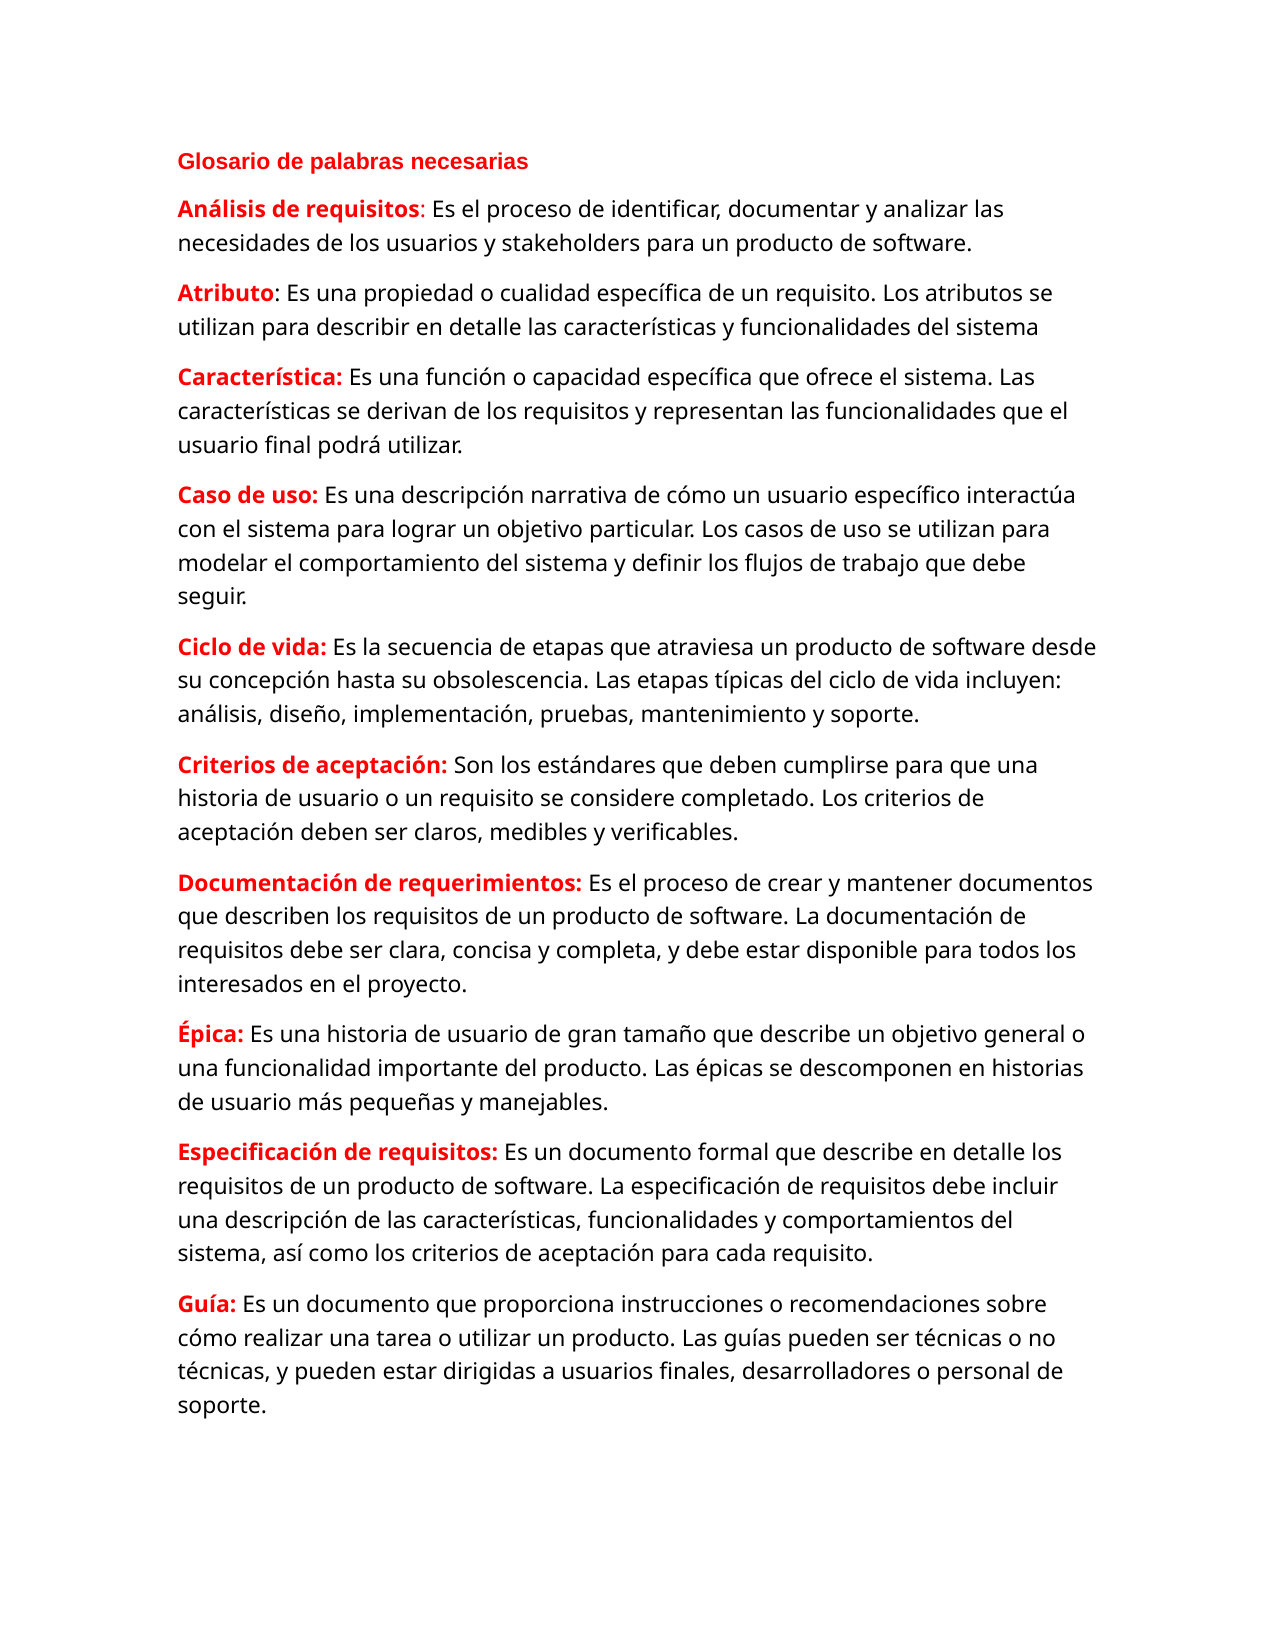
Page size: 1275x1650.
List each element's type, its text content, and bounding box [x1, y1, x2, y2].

text Guía: Es un documento que proporciona instrucciones o recomendaciones sobre cómo realizar una tarea o utilizar un producto. Las guías pueden ser técnicas o no técnicas, y pueden estar dirigidas a usuarios finales, desarrolladores o personal de soporte. [177, 1288, 1098, 1420]
text Análisis de requisitos: Es el proceso de identificar, documentar y analizar las necesidades de los usuarios y stakeholders para un producto de software. [177, 193, 1098, 258]
text Épica: Es una historia de usuario de gran tamaño que describe un objetivo general o una funcionalidad importante del producto. Las épicas se descomponen en historias de usuario más pequeñas y manejables. [177, 1018, 1098, 1117]
text Ciclo de vida: Es la secuencia de etapas que atraviesa un producto de software desde su concepción hasta su obsolescencia. Las etapas típicas del ciclo de vida incluyen: análisis, diseño, implementación, pruebas, mantenimiento y soporte. [177, 631, 1098, 729]
text Especificación de requisitos: Es un documento formal que describe en detalle los requisitos de un producto de software. La especificación de requisitos debe incluir una descripción de las características, funcionalidades y comportamientos del sistema, así como los criterios de aceptación para cada requisito. [177, 1136, 1098, 1268]
text Criterios de aceptación: Son los estándares que deben cumplirse para que una historia de usuario o un requisito se considere completado. Los criterios de aceptación deben ser claros, medibles y verificables. [177, 748, 1098, 847]
text Atributo: Es una propiedad o cualidad específica de un requisito. Los atributos se utilizan para describir en detalle las características y funcionalidades del sistema [177, 277, 1098, 342]
text Glosario de palabras necesarias [177, 148, 1098, 174]
text Caso de uso: Es una descripción narrativa de cómo un usuario específico interactúa con el sistema para lograr un objetivo particular. Los casos de uso se utilizan para modelar el comportamiento del sistema y definir los flujos de trabajo que debe seguir. [177, 479, 1098, 611]
text Característica: Es una función o capacidad específica que ofrece el sistema. Las características se derivan de los requisitos y representan las funcionalidades que el usuario final podrá utilizar. [177, 361, 1098, 460]
text Documentación de requerimientos: Es el proceso de crear y mantener documentos que describen los requisitos de un producto de software. La documentación de requisitos debe ser clara, concisa y completa, y debe estar disponible para todos los interesados en el proyecto. [177, 866, 1098, 999]
